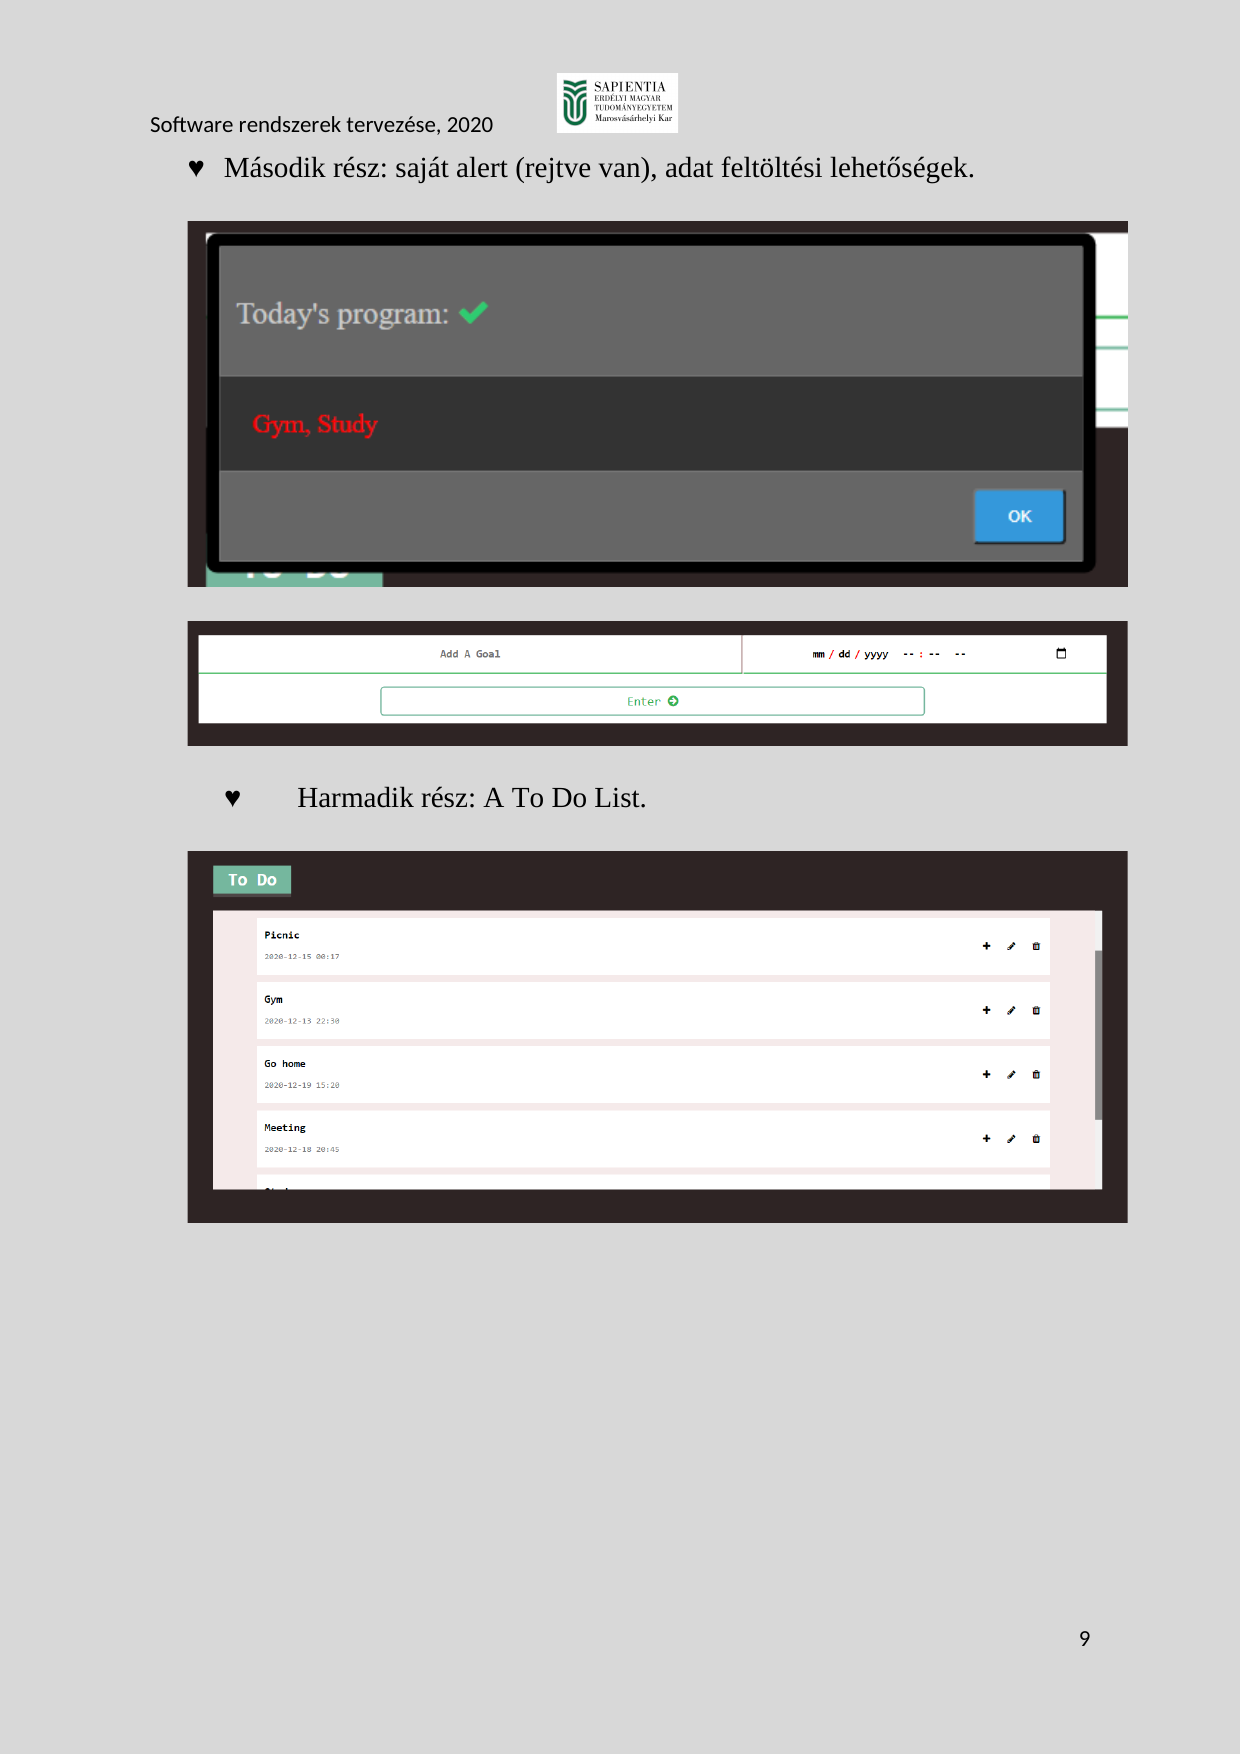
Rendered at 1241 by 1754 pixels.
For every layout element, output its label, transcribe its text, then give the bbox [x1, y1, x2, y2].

text ♥ Harmadik rész: A To Do List. [150, 780, 1090, 813]
picture [187, 221, 1128, 587]
picture [187, 851, 1128, 1223]
picture [187, 621, 1128, 746]
text ♥ Második rész: saját alert (rejtve van), adat feltöltési lehetőségek. [150, 150, 1090, 183]
picture [556, 73, 679, 133]
